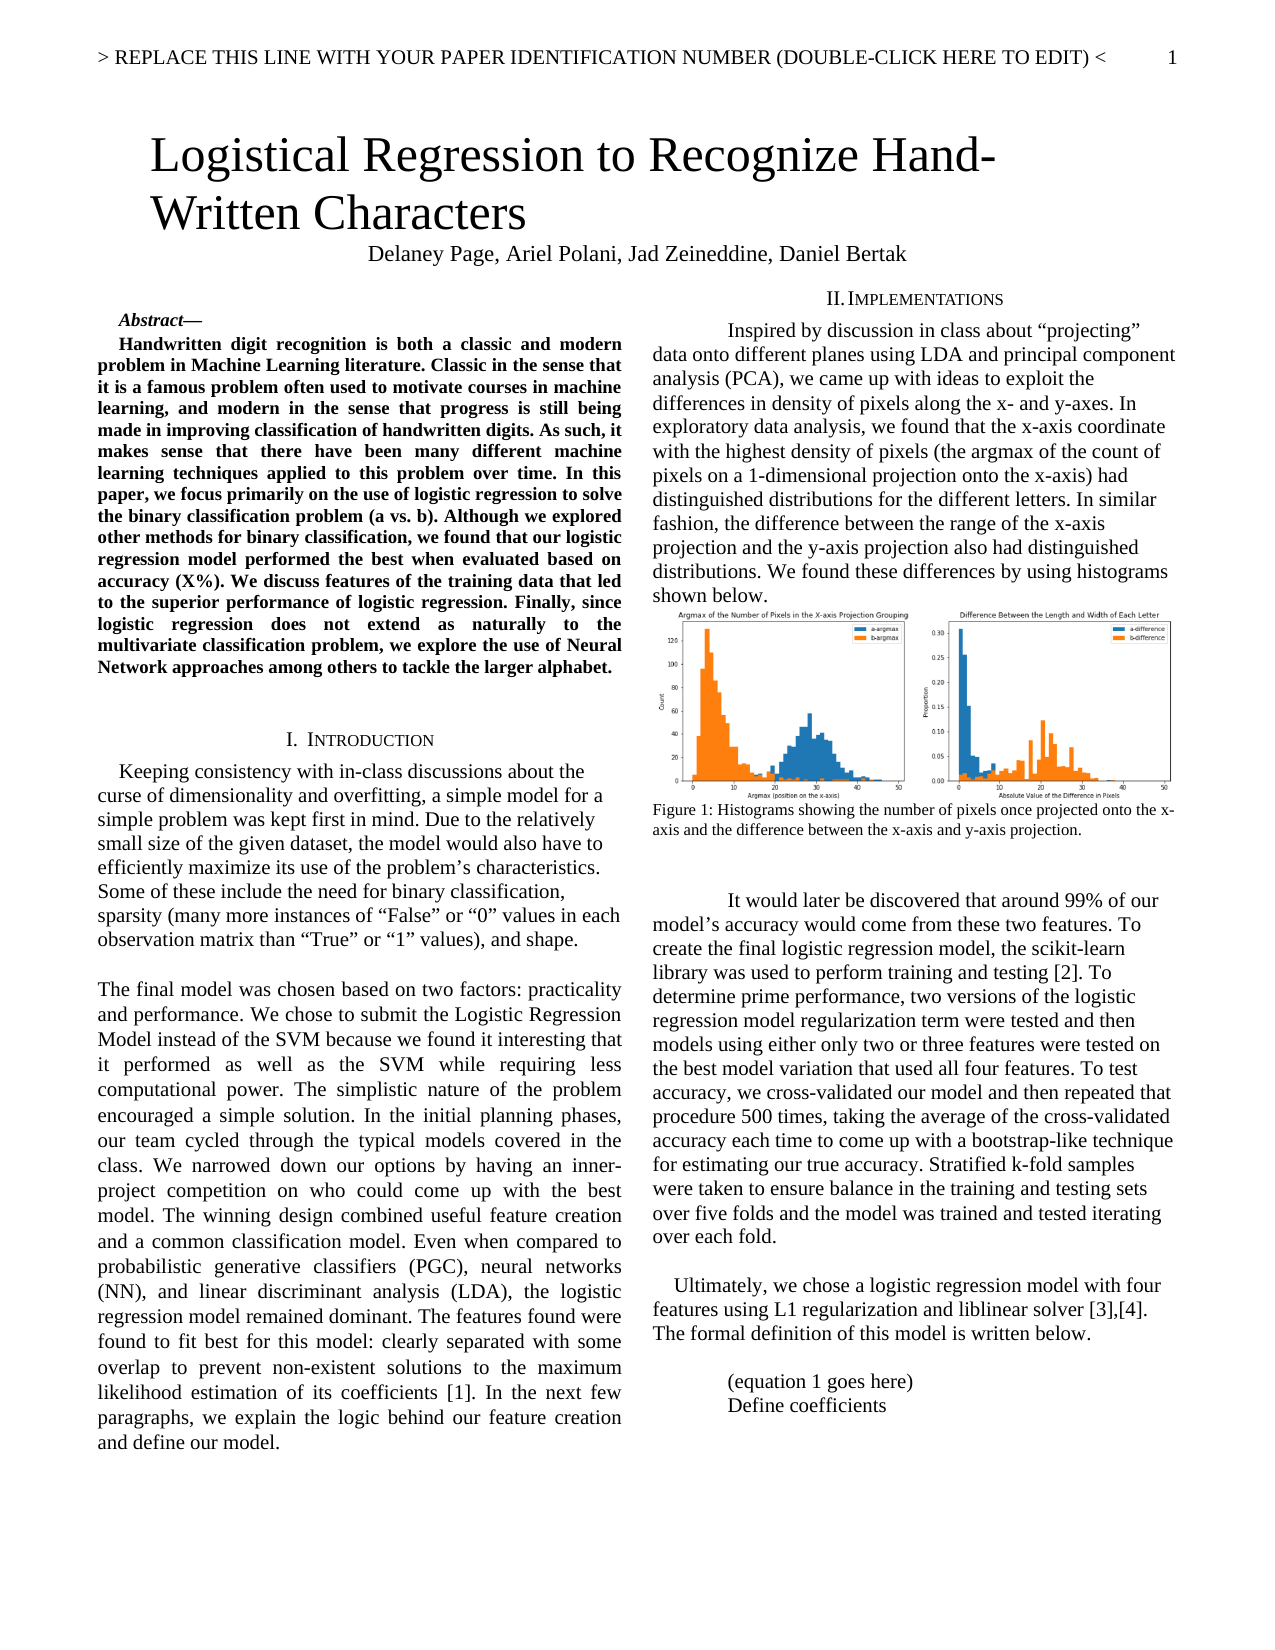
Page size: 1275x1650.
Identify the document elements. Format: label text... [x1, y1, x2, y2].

text Delaney Page, Ariel Polani, Jad Zeineddine, Daniel Bertak [150, 240, 1125, 266]
text (equation 1 goes here) [652, 1369, 1177, 1393]
subtitle INTRODUCTION [97, 726, 622, 751]
text Define coefficients [652, 1393, 1177, 1417]
text Inspired by discussion in class about “projecting” data onto different planes using LDA and principal component analysis (PCA), we came up with ideas to exploit the differences in density of pixels along the x- and y-axes. In exploratory data analysis, we found that the x-axis coordinate with the highest density of pixels (the argmax of the count of pixels on a 1-dimensional projection onto the x-axis) had distinguished distributions for the different letters. In similar fashion, the difference between the range of the x-axis projection and the y-axis projection also had distinguished distributions. We found these differences by using histograms shown below. [652, 318, 1177, 607]
text Keeping consistency with in-class discussions about the curse of dimensionality and overfitting, a simple model for a simple problem was kept first in mind. Due to the relatively small size of the given dataset, the model would also have to efficiently maximize its use of the problem’s characteristics. Some of these include the need for binary classification, sparsity (many more instances of “False” or “0” values in each observation matrix than “True” or “1” values), and shape. [97, 759, 622, 951]
subtitle Implementations [652, 105, 1177, 310]
title Logistical Regression to Recognize Hand-Written Characters [150, 125, 1125, 240]
picture [652, 607, 1178, 801]
text The final model was chosen based on two factors: practicality and performance. We chose to submit the Logistic Regression Model instead of the SVM because we found it interesting that it performed as well as the SVM while requiring less computational power. The simplistic nature of the problem encouraged a simple solution. In the initial planning phases, our team cycled through the typical models covered in the class. We narrowed down our options by having an inner-project competition on who could come up with the best model. The winning design combined useful feature creation and a common classification model. Even when compared to probabilistic generative classifiers (PGC), neural networks (NN), and linear discriminant analysis (LDA), the logistic regression model remained dominant. The features found were found to fit best for this model: clearly separated with some overlap to prevent non-existent solutions to the maximum likelihood estimation of its coefficients [1]. In the next few paragraphs, we explain the logic behind our feature creation and define our model. [97, 951, 622, 1454]
text Ultimately, we chose a logistic regression model with four features using L1 regularization and liblinear solver [3],[4]. The formal definition of this model is written below. [652, 1273, 1177, 1345]
text Handwritten digit recognition is both a classic and modern problem in Machine Learning literature. Classic in the sense that it is a famous problem often used to motivate courses in machine learning, and modern in the sense that progress is still being made in improving classification of handwritten digits. As such, it makes sense that there have been many different machine learning techniques applied to this problem over time. In this paper, we focus primarily on the use of logistic regression to solve the binary classification problem (a vs. b). Although we explored other methods for binary classification, we found that our logistic regression model performed the best when evaluated based on accuracy (X%). We discuss features of the training data that led to the superior performance of logistic regression. Finally, since logistic regression does not extend as naturally to the multivariate classification problem, we explore the use of Neural Network approaches among others to tackle the larger alphabet. [97, 332, 622, 677]
text Figure 1: Histograms showing the number of pixels once projected onto the x-axis and the difference between the x-axis and y-axis projection. [652, 801, 1177, 838]
text Abstract— [97, 309, 622, 330]
text It would later be discovered that around 99% of our model’s accuracy would come from these two features. To create the final logistic regression model, the scikit-learn library was used to perform training and testing [2]. To determine prime performance, two versions of the logistic regression model regularization term were tested and then models using either only two or three features were tested on the best model variation that used all four features. To test accuracy, we cross-validated our model and then repeated that procedure 500 times, taking the average of the cross-validated accuracy each time to come up with a bootstrap-like technique for estimating our true accuracy. Stratified k-fold samples were taken to ensure balance in the training and testing sets over five folds and the model was trained and tested iterating over each fold. [652, 888, 1177, 1248]
